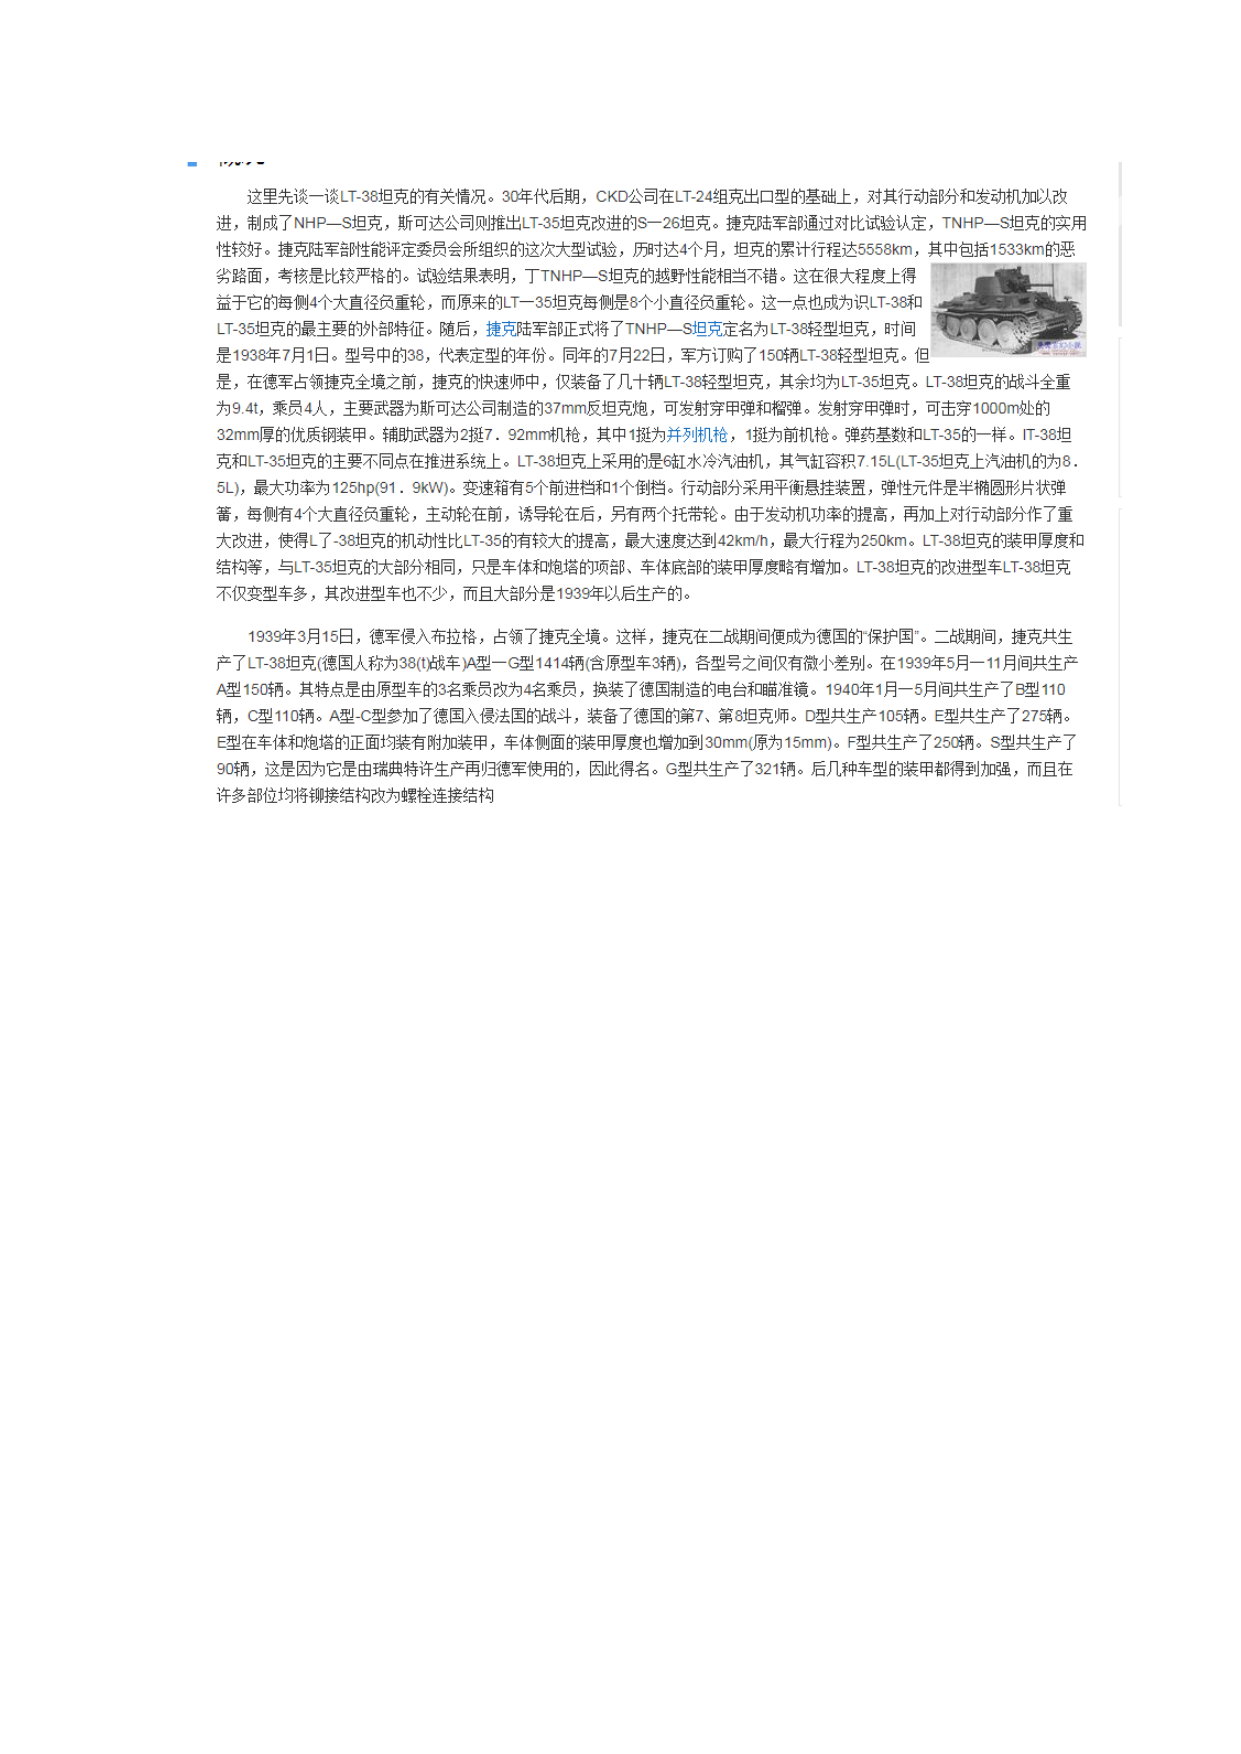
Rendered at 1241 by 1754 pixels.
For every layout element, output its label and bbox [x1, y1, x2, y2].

picture [187, 162, 1122, 825]
